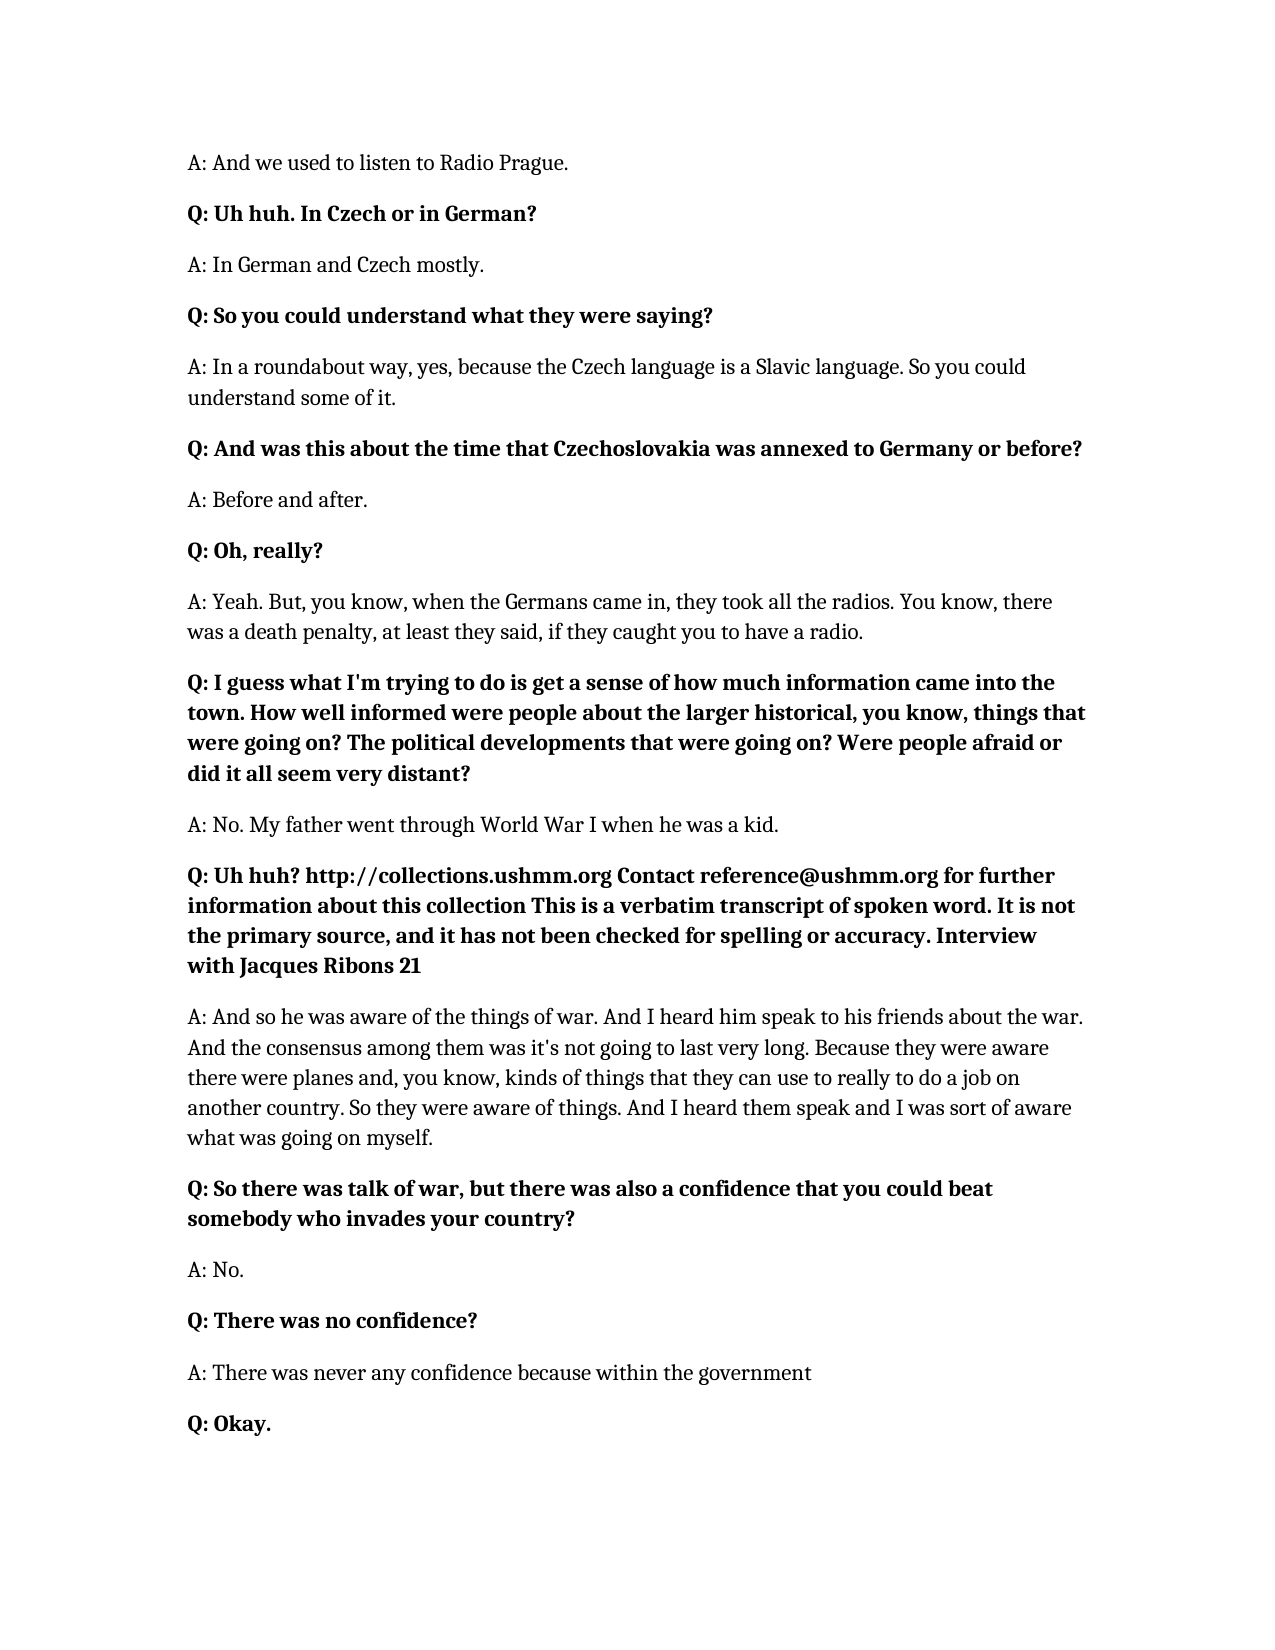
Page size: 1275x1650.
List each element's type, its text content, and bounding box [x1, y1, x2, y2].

text A: In German and Czech mostly. [187, 252, 1087, 278]
text Q: Okay. [187, 1410, 1087, 1437]
text Q: Uh huh? http://collections.ushmm.org Contact reference@ushmm.org for further information about this collection This is a verbatim transcript of spoken word. It is not the primary source, and it has not been checked for spelling or accuracy. Interview with Jacques Ribons 21 [187, 862, 1087, 979]
text A: And so he was aware of the things of war. And I heard him speak to his friends about the war. And the consensus among them was it's not going to last very long. Because they were aware there were planes and, you know, kinds of things that they can use to really to do a job on another country. So they were aware of things. And I heard them speak and I was sort of aware what was going on myself. [187, 1004, 1087, 1151]
text Q: There was no confidence? [187, 1308, 1087, 1335]
text A: Yeah. But, you know, when the Germans came in, they took all the radios. You know, there was a death penalty, at least they said, if they caught you to have a radio. [187, 588, 1087, 645]
text A: And we used to listen to Radio Prague. [187, 150, 1087, 176]
text Q: So you could understand what they were saying? [187, 303, 1087, 329]
text A: There was never any confidence because within the government [187, 1359, 1087, 1386]
text Q: I guess what I'm trying to do is get a sense of how much information came into the town. How well informed were people about the larger historical, you know, things that were going on? The political developments that were going on? Were people afraid or did it all seem very distant? [187, 670, 1087, 787]
text A: No. My father went through World War I when he was a kid. [187, 811, 1087, 838]
text Q: So there was talk of war, but there was also a confidence that you could beat somebody who invades your country? [187, 1176, 1087, 1233]
text Q: And was this about the time that Czechoslovakia was annexed to Germany or before? [187, 435, 1087, 462]
text A: Before and after. [187, 486, 1087, 513]
text A: In a roundabout way, yes, because the Czech language is a Slavic language. So you could understand some of it. [187, 354, 1087, 411]
text A: No. [187, 1257, 1087, 1284]
text Q: Uh huh. In Czech or in German? [187, 201, 1087, 227]
text Q: Oh, really? [187, 537, 1087, 564]
